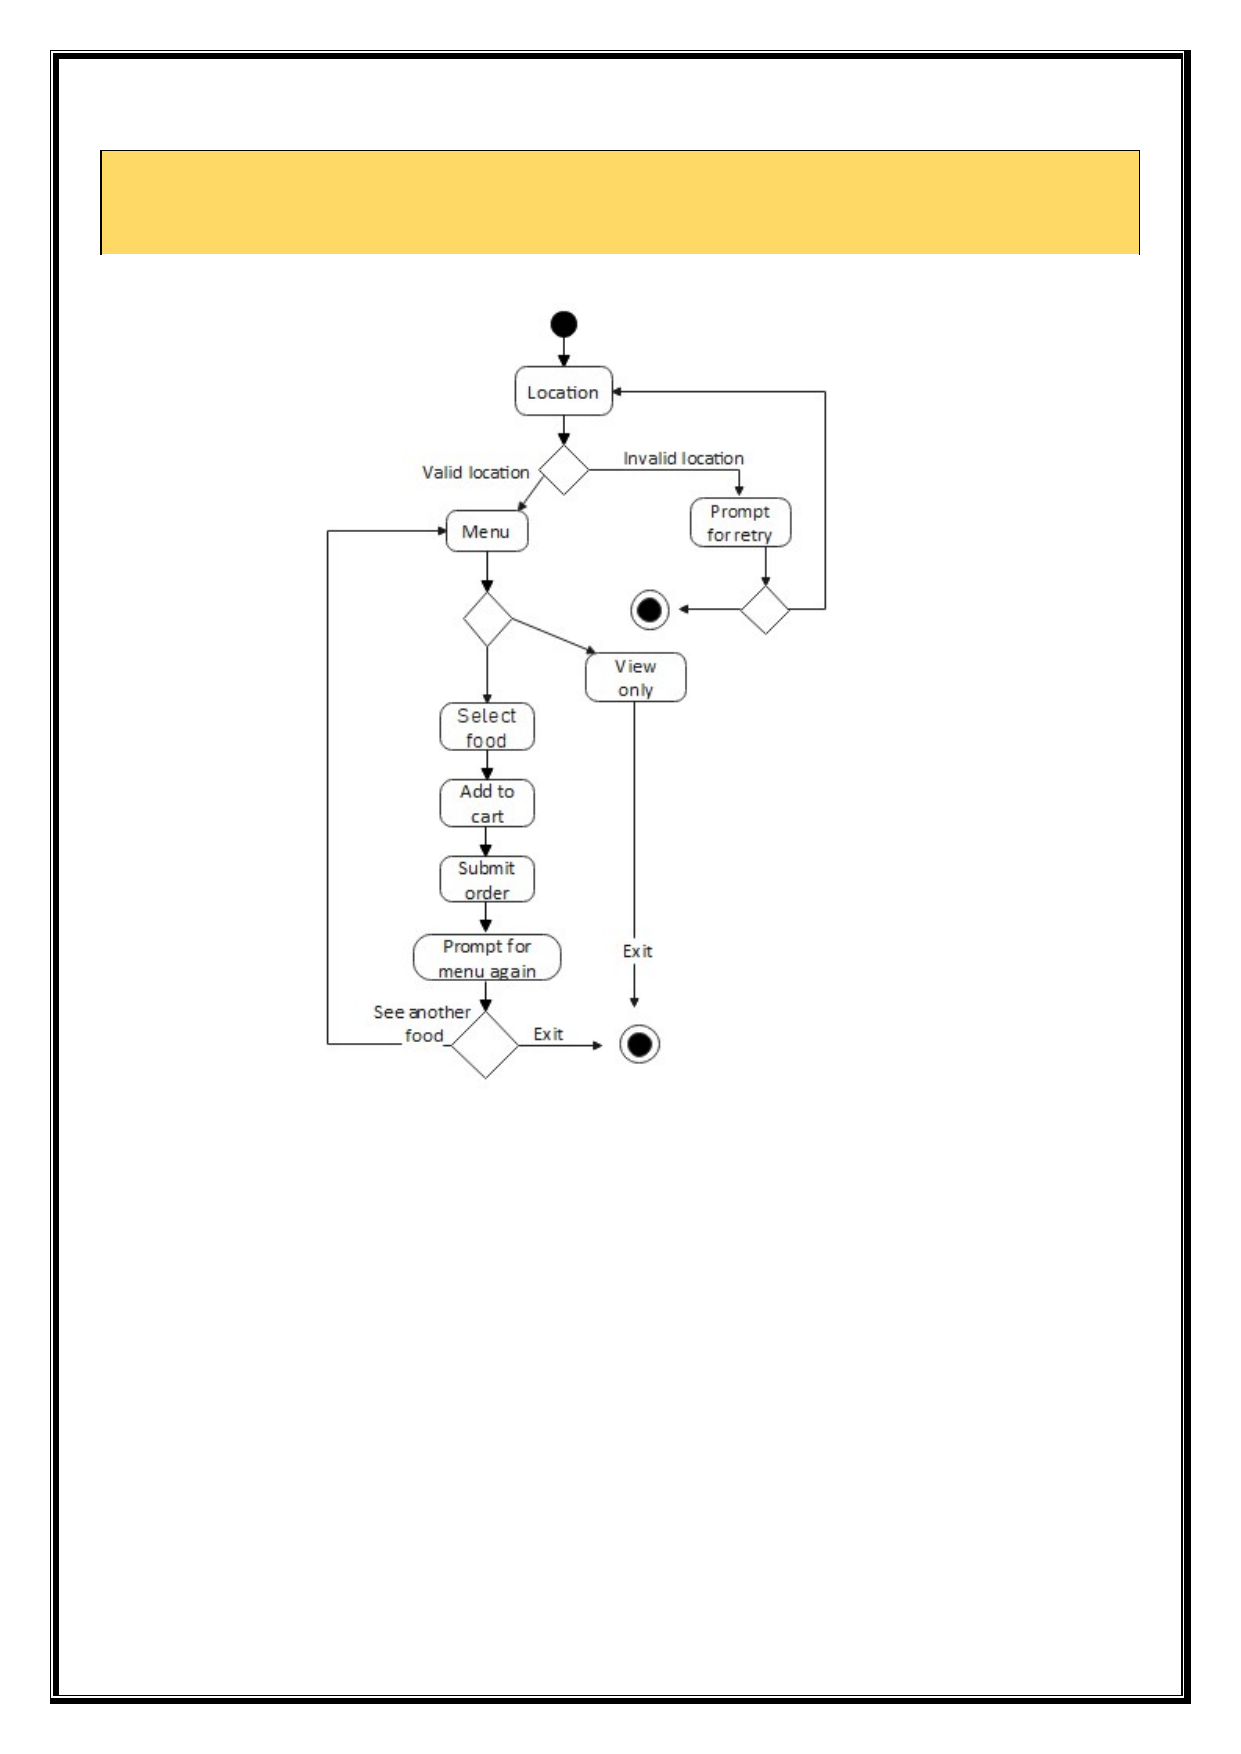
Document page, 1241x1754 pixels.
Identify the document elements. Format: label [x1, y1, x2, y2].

picture [252, 302, 986, 1139]
